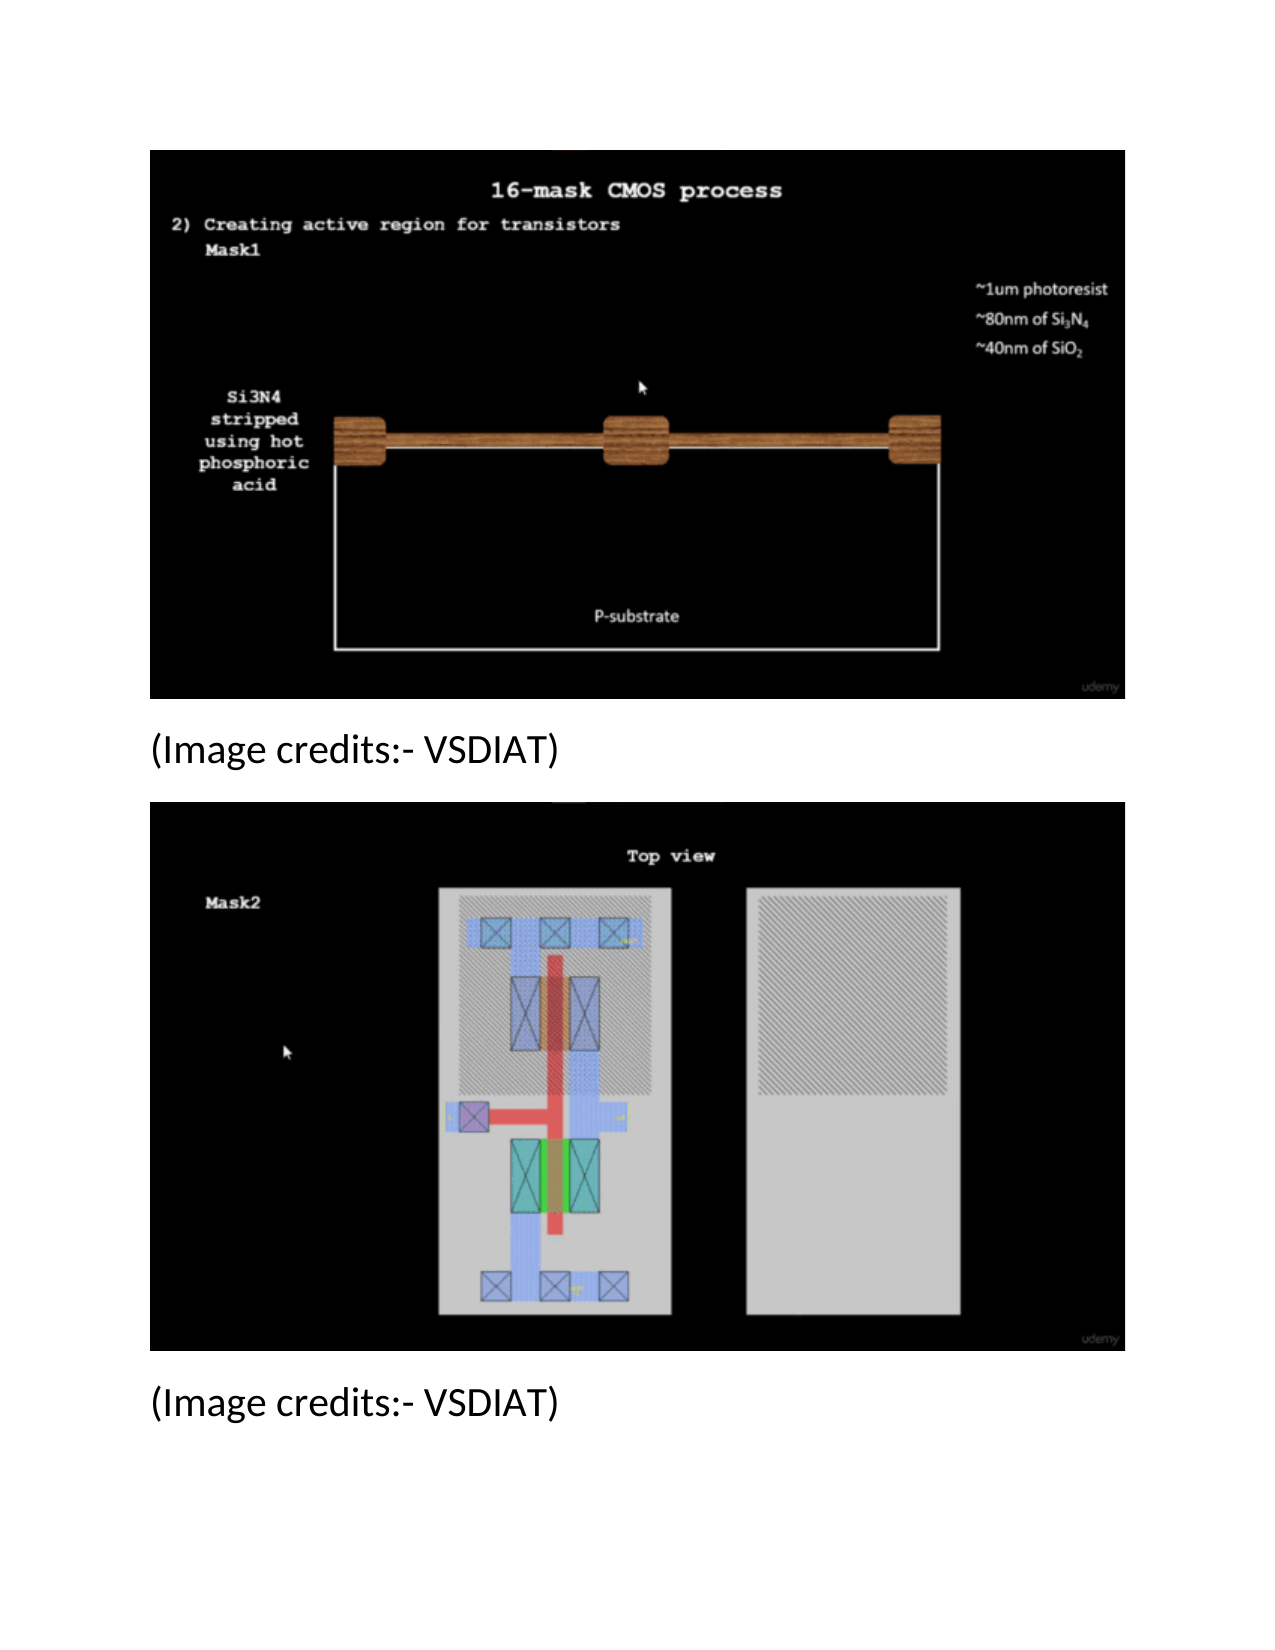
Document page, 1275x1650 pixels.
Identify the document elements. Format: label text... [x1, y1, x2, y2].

picture [150, 150, 1125, 699]
text (Image credits:- VSDIAT) [150, 1376, 1125, 1427]
picture [150, 802, 1125, 1351]
text (Image credits:- VSDIAT) [150, 723, 1125, 774]
